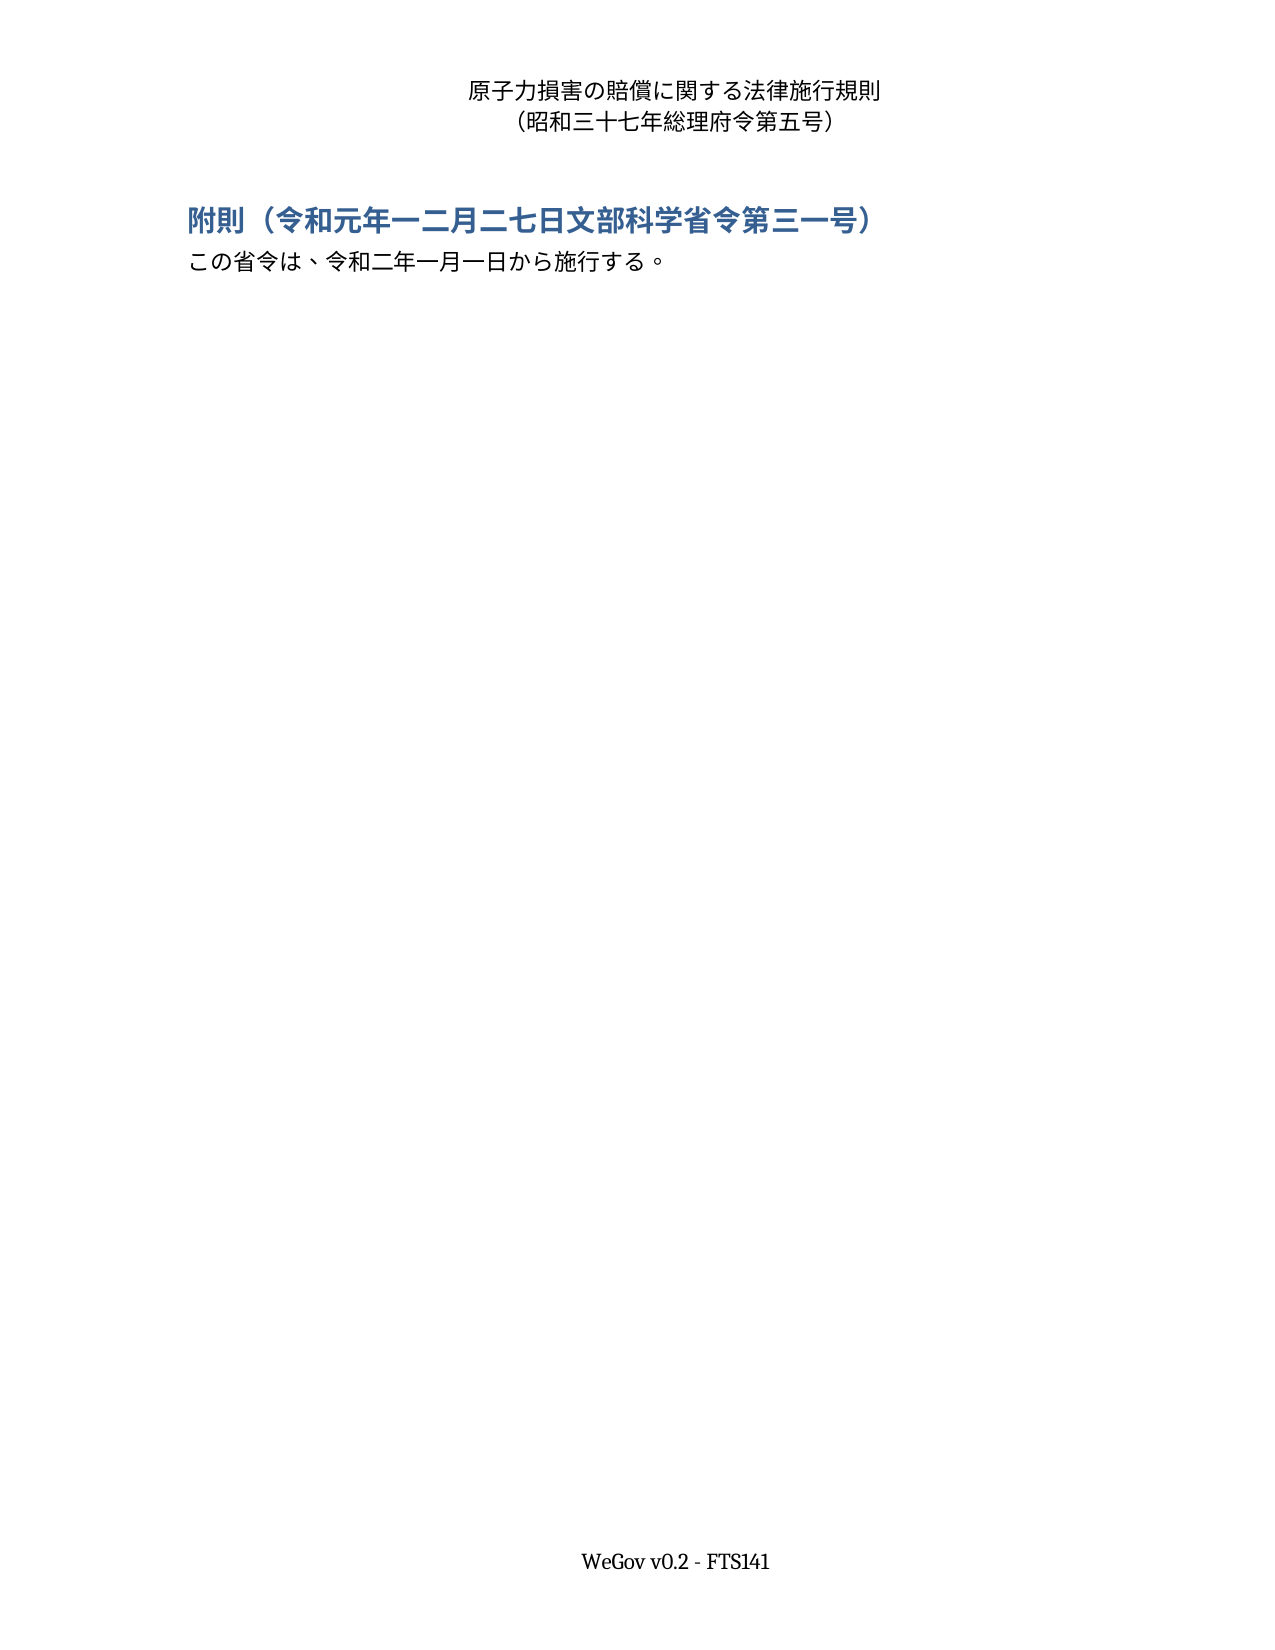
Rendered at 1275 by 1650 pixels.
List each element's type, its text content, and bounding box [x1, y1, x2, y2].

subtitle 附則（令和元年一二月二七日文部科学省令第三一号） [187, 200, 1087, 240]
text この省令は、令和二年一月一日から施行する。 [187, 246, 1087, 277]
